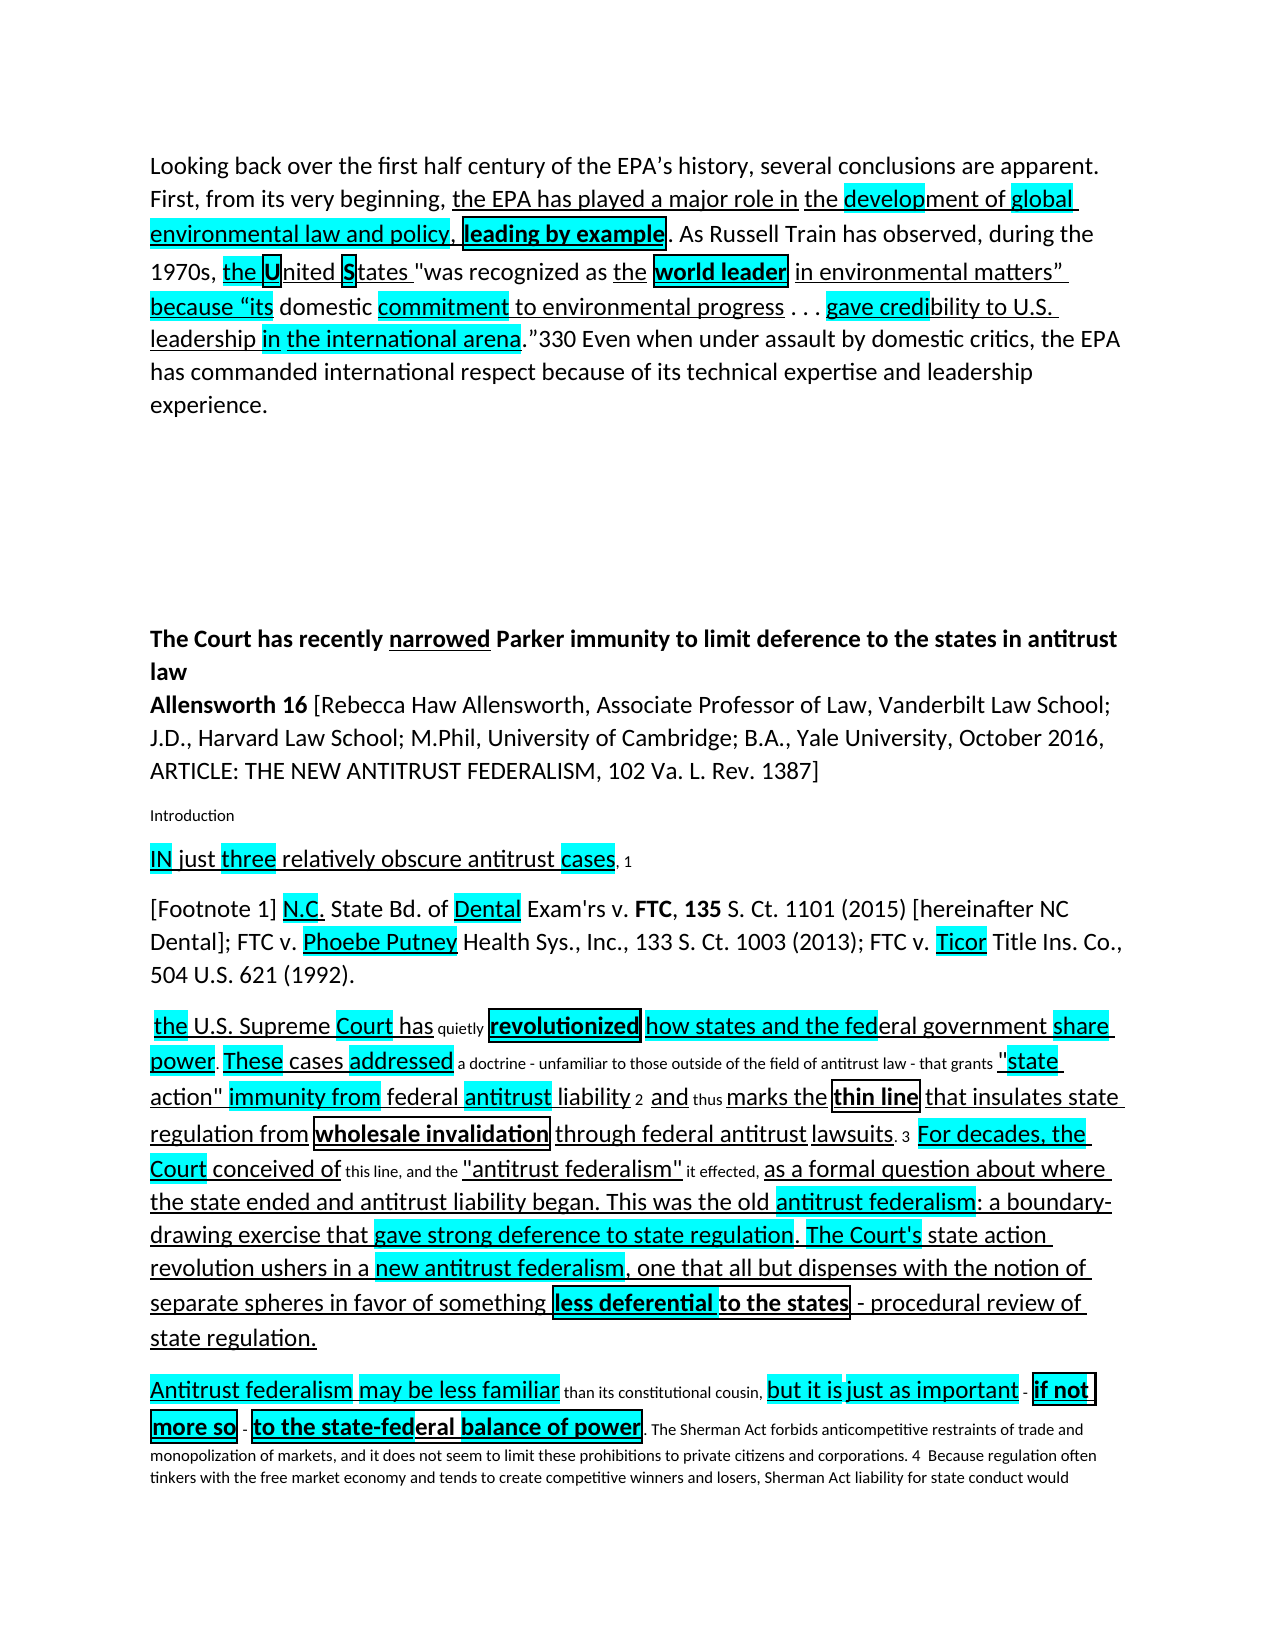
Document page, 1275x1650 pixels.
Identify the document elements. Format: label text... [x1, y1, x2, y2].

text IN just three relatively obscure antitrust cases, 1 [276, 843, 561, 869]
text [150, 1372, 1125, 1488]
text Allensworth 16 [Rebecca Haw Allensworth, Associate Professor of Law, Vanderbilt Law School; J.D., Harvard Law School; M.Phil, University of Cambridge; B.A., Yale University, October 2016, ARTICLE: THE NEW ANTITRUST FEDERALISM, 102 Va. L. Rev. 1387] [150, 689, 1125, 786]
text [Footnote 1] N.C. State Bd. of Dental Exam'rs v. FTC, 135 S. Ct. 1101 (2015) [hereinafter NC Dental]; FTC v. Phoebe Putney Health Sys., Inc., 133 S. Ct. 1003 (2013); FTC v. Ticor Title Ins. Co., 504 U.S. 621 (1992). [150, 893, 1125, 989]
text the U.S. Supreme Court has quietly revolutionized how states and the federal government share power. These cases addressed a doctrine - unfamiliar to those outside of the field of antitrust law - that grants "state action" immunity from federal antitrust liability 2 and thus marks the thin line that insulates state regulation from wholesale invalidation through federal antitrust lawsuits. 3 For decades, the Court conceived of this line, and the "antitrust federalism" it effected, as a formal question about where the state ended and antitrust liability began. This was the old antitrust federalism: a boundary-drawing exercise that gave strong deference to state regulation. The Court's state action revolution ushers in a new antitrust federalism, one that all but dispenses with the notion of separate spheres in favor of something less deferential to the states - procedural review of state regulation. [150, 1008, 1125, 1353]
text Introduction [150, 805, 1125, 825]
subtitle The Court has recently narrowed Parker immunity to limit deference to the states in antitrust law [150, 623, 1125, 687]
text IN just three relatively obscure antitrust cases, 1 [615, 843, 1125, 874]
text Looking back over the first half century of the EPA’s history, several conclusions are apparent. First, from its very beginning, the EPA has played a major role in the development of global environmental law and policy, leading by example. As Russell Train has observed, during the 1970s, the United States "was recognized as the world leader in environmental matters” because “its domestic commitment to environmental progress . . . gave credibility to U.S. leadership in the international arena.”330 Even when under assault by domestic critics, the EPA has commanded international respect because of its technical expertise and leadership experience. [150, 150, 1125, 420]
